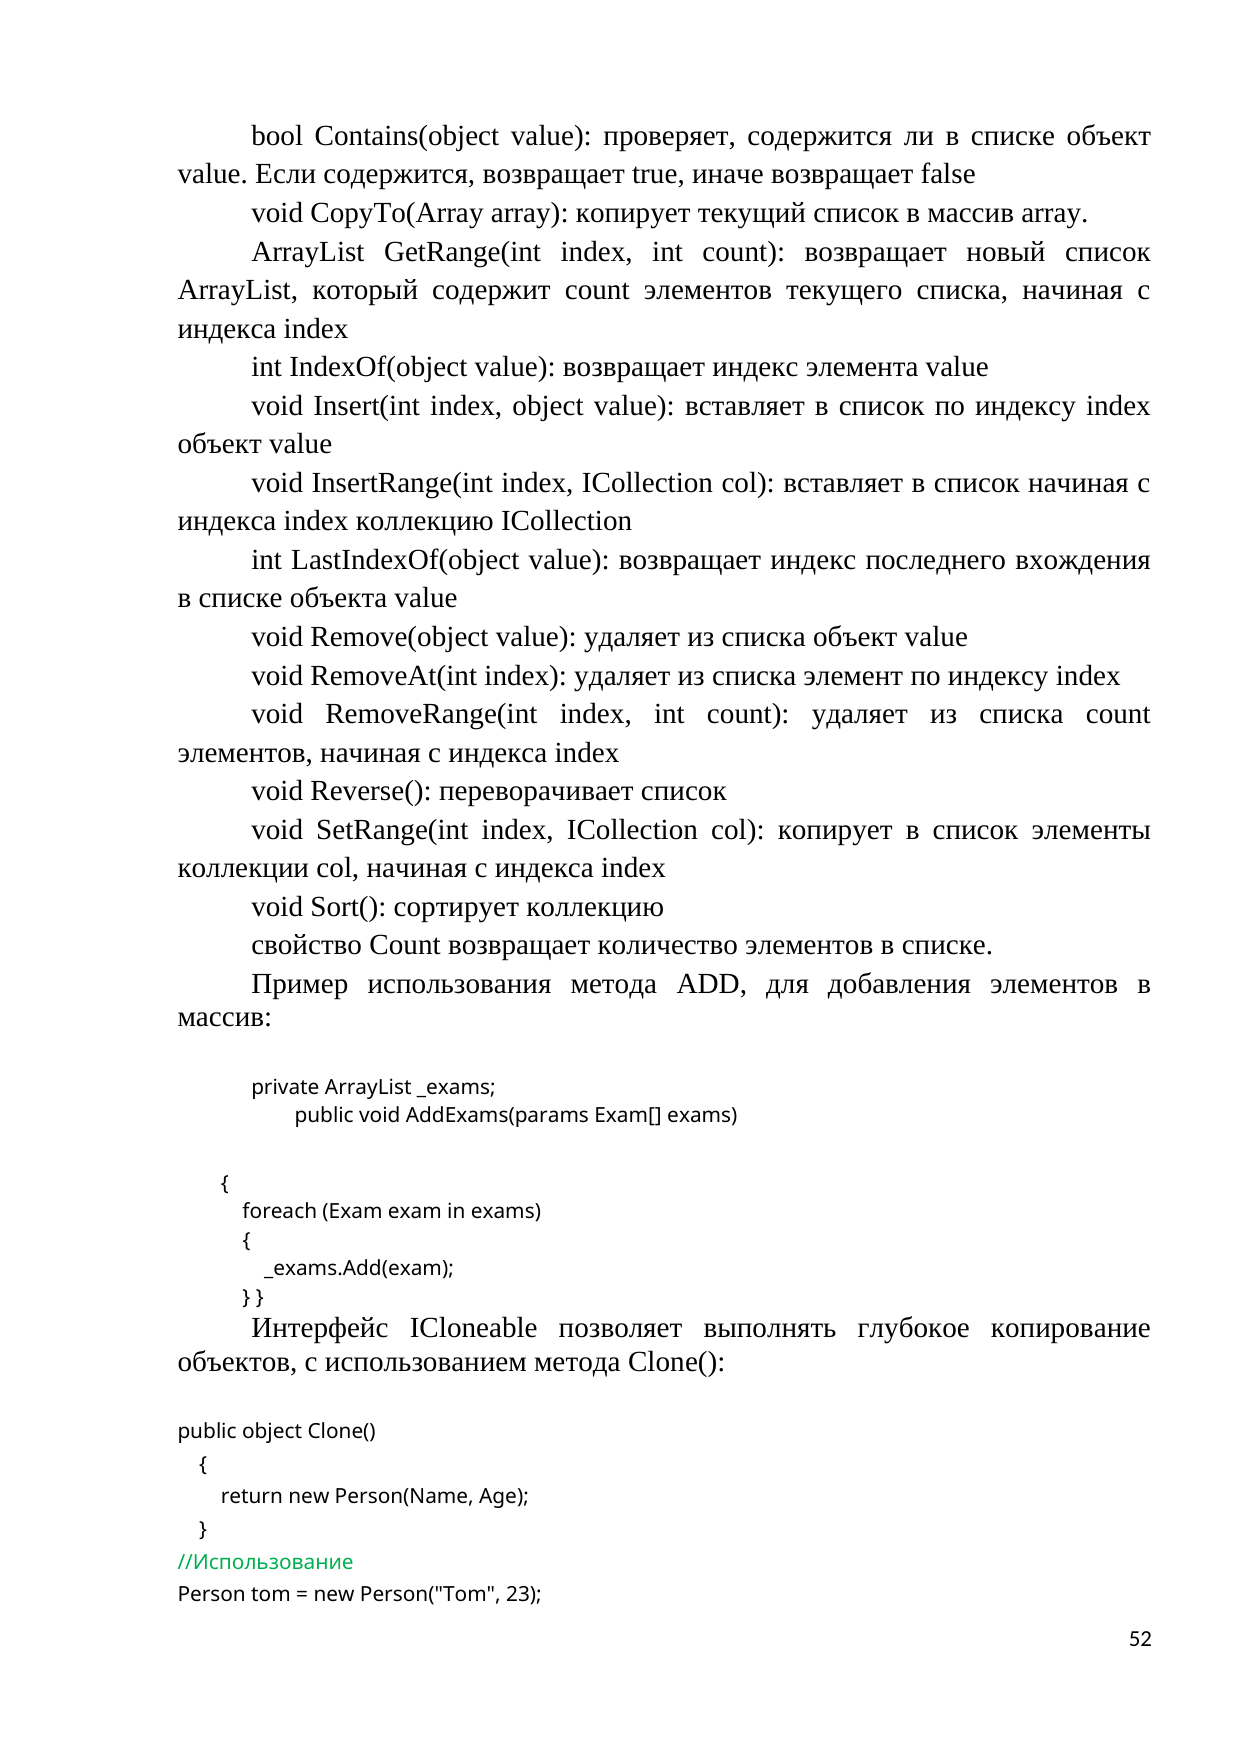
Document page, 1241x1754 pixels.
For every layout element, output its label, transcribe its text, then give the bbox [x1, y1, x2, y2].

text void RemoveAt(int index): удаляет из списка элемент по индексу index [177, 658, 1152, 691]
text ArrayList GetRange(int index, int count): возвращает новый список ArrayList, который содержит count элементов текущего списка, начиная с индекса index [177, 234, 1152, 344]
text bool Contains(object value): проверяет, содержится ли в списке объект value. Если содержится, возвращает true, иначе возвращает false [177, 118, 1152, 190]
text void Remove(object value): удаляет из списка объект value [177, 619, 1152, 653]
text void RemoveRange(int index, int count): удаляет из списка count элементов, начиная с индекса index [177, 696, 1152, 768]
text return new Person(Name, Age); [177, 1482, 1152, 1510]
text public object Clone() [177, 1416, 1152, 1445]
text свойство Count возвращает количество элементов в списке. [177, 927, 1152, 961]
text void CopyTo(Array array): копирует текущий список в массив array. [177, 195, 1152, 229]
text } [177, 1514, 1152, 1543]
text { [177, 1225, 1152, 1253]
text //Использование [177, 1547, 1152, 1575]
text } } [177, 1282, 1152, 1310]
text private ArrayList _exams; [177, 1072, 1152, 1101]
text int LastIndexOf(object value): возвращает индекс последнего вхождения в списке объекта value [177, 542, 1152, 614]
text Person tom = new Person("Tom", 23); [177, 1579, 1152, 1608]
text foreach (Exam exam in exams) [177, 1197, 1152, 1225]
text Интерфейс ICloneable позволяет выполнять глубокое копирование объектов, с использованием метода Clonе(): [177, 1310, 1152, 1377]
text _exams.Add(exam); [177, 1253, 1152, 1282]
text void Insert(int index, object value): вставляет в список по индексу index объект value [177, 388, 1152, 460]
text public void AddExams(params Exam[] exams) [177, 1101, 1152, 1129]
text Пример использования метода ADD, для добавления элементов в массив: [177, 966, 1152, 1033]
text int IndexOf(object value): возвращает индекс элемента value [177, 349, 1152, 383]
text void Sort(): сортирует коллекцию [177, 889, 1152, 922]
text void InsertRange(int index, ICollection col): вставляет в список начиная с индекса index коллекцию ICollection [177, 465, 1152, 537]
text { [177, 1168, 1152, 1197]
text void Reverse(): переворачивает список [177, 773, 1152, 807]
text { [177, 1449, 1152, 1477]
text void SetRange(int index, ICollection col): копирует в список элементы коллекции col, начиная с индекса index [177, 812, 1152, 884]
